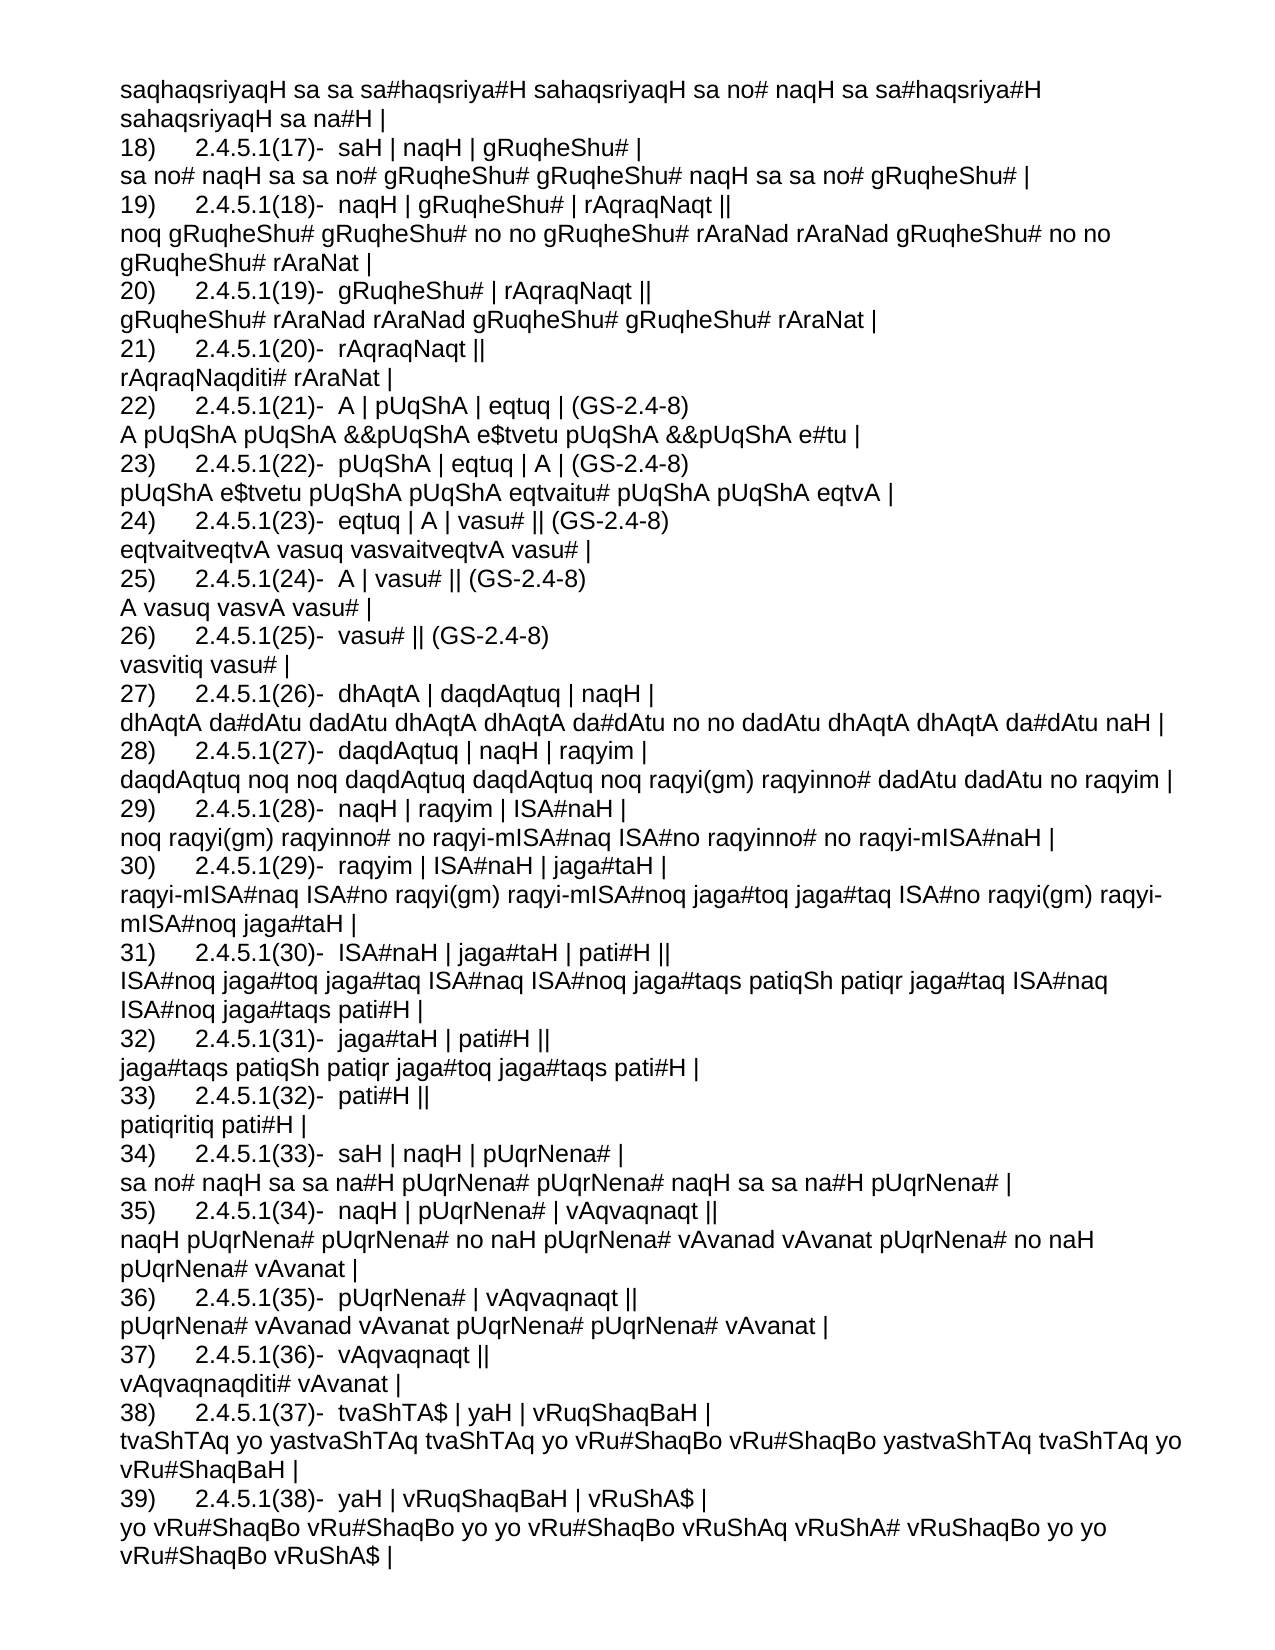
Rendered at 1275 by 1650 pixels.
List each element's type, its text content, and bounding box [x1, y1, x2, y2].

text 18) 2.4.5.1(17)- saH | naqH | gRuqheShu# | [120, 132, 1200, 161]
text 33) 2.4.5.1(32)- pati#H || [120, 1081, 1200, 1110]
text noq raqyi(gm) raqyinno# no raqyi-mISA#naq ISA#no raqyinno# no raqyi-mISA#naH | [120, 822, 1200, 851]
text 38) 2.4.5.1(37)- tvaShTA$ | yaH | vRuqShaqBaH | [120, 1397, 1200, 1426]
text dhAqtA da#dAtu dadAtu dhAqtA dhAqtA da#dAtu no no dadAtu dhAqtA dhAqtA da#dAtu naH | [120, 707, 1200, 736]
text 25) 2.4.5.1(24)- A | vasu# || (GS-2.4-8) [120, 564, 1200, 592]
text 20) 2.4.5.1(19)- gRuqheShu# | rAqraqNaqt || [120, 276, 1200, 305]
text 36) 2.4.5.1(35)- pUqrNena# | vAqvaqnaqt || [120, 1282, 1200, 1311]
text tvaShTAq yo yastvaShTAq tvaShTAq yo vRu#ShaqBo vRu#ShaqBo yastvaShTAq tvaShTAq yo vRu#ShaqBaH | [120, 1426, 1200, 1484]
text A pUqShA pUqShA &&pUqShA e$tvetu pUqShA &&pUqShA e#tu | [120, 420, 1200, 449]
text pUqrNena# vAvanad vAvanat pUqrNena# pUqrNena# vAvanat | [120, 1311, 1200, 1340]
text 32) 2.4.5.1(31)- jaga#taH | pati#H || [120, 1024, 1200, 1052]
text naqH pUqrNena# pUqrNena# no naH pUqrNena# vAvanad vAvanat pUqrNena# no naH pUqrNena# vAvanat | [120, 1225, 1200, 1282]
text sa no# naqH sa sa na#H pUqrNena# pUqrNena# naqH sa sa na#H pUqrNena# | [120, 1167, 1200, 1196]
text daqdAqtuq noq noq daqdAqtuq daqdAqtuq noq raqyi(gm) raqyinno# dadAtu dadAtu no raqyim | [120, 765, 1200, 794]
text vAqvaqnaqditi# vAvanat | [120, 1369, 1200, 1397]
text 21) 2.4.5.1(20)- rAqraqNaqt || [120, 334, 1200, 362]
text 31) 2.4.5.1(30)- ISA#naH | jaga#taH | pati#H || [120, 937, 1200, 966]
text 19) 2.4.5.1(18)- naqH | gRuqheShu# | rAqraqNaqt || [120, 190, 1200, 219]
text 30) 2.4.5.1(29)- raqyim | ISA#naH | jaga#taH | [120, 851, 1200, 880]
text A vasuq vasvA vasu# | [120, 592, 1200, 621]
text noq gRuqheShu# gRuqheShu# no no gRuqheShu# rAraNad rAraNad gRuqheShu# no no gRuqheShu# rAraNat | [120, 219, 1200, 276]
text 22) 2.4.5.1(21)- A | pUqShA | eqtuq | (GS-2.4-8) [120, 391, 1200, 420]
text saqhaqsriyaqH sa sa sa#haqsriya#H sahaqsriyaqH sa no# naqH sa sa#haqsriya#H sahaqsriyaqH sa na#H | [120, 75, 1200, 132]
text 29) 2.4.5.1(28)- naqH | raqyim | ISA#naH | [120, 794, 1200, 822]
text gRuqheShu# rAraNad rAraNad gRuqheShu# gRuqheShu# rAraNat | [120, 305, 1200, 334]
text 24) 2.4.5.1(23)- eqtuq | A | vasu# || (GS-2.4-8) [120, 506, 1200, 535]
text 35) 2.4.5.1(34)- naqH | pUqrNena# | vAqvaqnaqt || [120, 1196, 1200, 1225]
text raqyi-mISA#naq ISA#no raqyi(gm) raqyi-mISA#noq jaga#toq jaga#taq ISA#no raqyi(gm) raqyi-mISA#noq jaga#taH | [120, 880, 1200, 937]
text vasvitiq vasu# | [120, 650, 1200, 679]
text 28) 2.4.5.1(27)- daqdAqtuq | naqH | raqyim | [120, 736, 1200, 765]
text pUqShA e$tvetu pUqShA pUqShA eqtvaitu# pUqShA pUqShA eqtvA | [120, 477, 1200, 506]
text sa no# naqH sa sa no# gRuqheShu# gRuqheShu# naqH sa sa no# gRuqheShu# | [120, 161, 1200, 190]
text 23) 2.4.5.1(22)- pUqShA | eqtuq | A | (GS-2.4-8) [120, 449, 1200, 477]
text jaga#taqs patiqSh patiqr jaga#toq jaga#taqs pati#H | [120, 1052, 1200, 1081]
text 27) 2.4.5.1(26)- dhAqtA | daqdAqtuq | naqH | [120, 679, 1200, 707]
text 37) 2.4.5.1(36)- vAqvaqnaqt || [120, 1340, 1200, 1369]
text 34) 2.4.5.1(33)- saH | naqH | pUqrNena# | [120, 1139, 1200, 1167]
text yo vRu#ShaqBo vRu#ShaqBo yo yo vRu#ShaqBo vRuShAq vRuShA# vRuShaqBo yo yo vRu#ShaqBo vRuShA$ | [120, 1512, 1200, 1570]
text eqtvaitveqtvA vasuq vasvaitveqtvA vasu# | [120, 535, 1200, 564]
text patiqritiq pati#H | [120, 1110, 1200, 1139]
text 26) 2.4.5.1(25)- vasu# || (GS-2.4-8) [120, 621, 1200, 650]
text rAqraqNaqditi# rAraNat | [120, 362, 1200, 391]
text ISA#noq jaga#toq jaga#taq ISA#naq ISA#noq jaga#taqs patiqSh patiqr jaga#taq ISA#naq ISA#noq jaga#taqs pati#H | [120, 966, 1200, 1024]
text 39) 2.4.5.1(38)- yaH | vRuqShaqBaH | vRuShA$ | [120, 1484, 1200, 1512]
